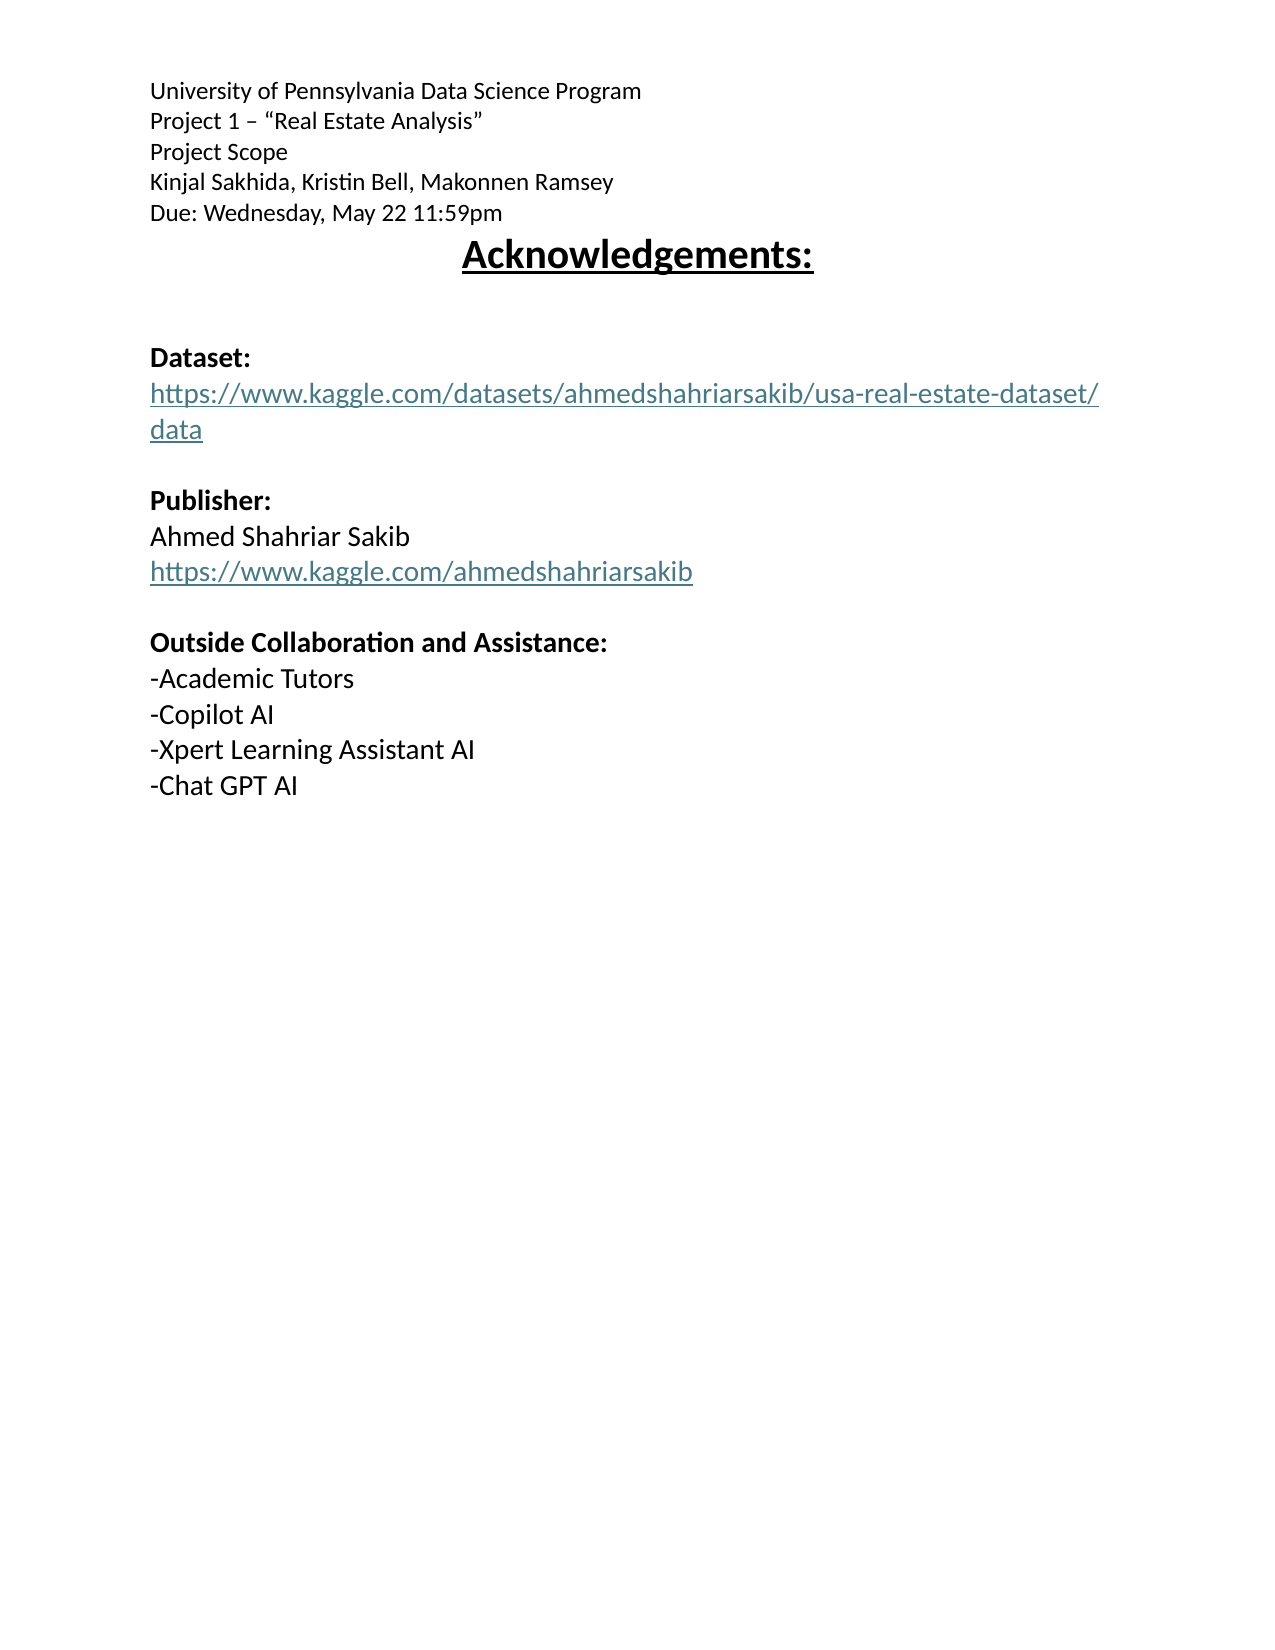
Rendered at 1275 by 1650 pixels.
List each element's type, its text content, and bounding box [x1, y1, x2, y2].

text https://www.kaggle.com/datasets/ahmedshahriarsakib/usa-real-estate-dataset/data [150, 375, 1125, 446]
text -Xpert Learning Assistant AI [150, 731, 1125, 767]
text Publisher: [150, 482, 1125, 518]
text -Chat GPT AI [150, 767, 1125, 803]
text Ahmed Shahriar Sakib [150, 518, 1125, 553]
text -Copilot AI [150, 696, 1125, 731]
text Dataset: [150, 339, 1125, 375]
text https://www.kaggle.com/ahmedshahriarsakib [150, 553, 1125, 589]
text Acknowledgements: [150, 228, 1125, 278]
text -Academic Tutors [150, 660, 1125, 696]
text Outside Collaboration and Assistance: [150, 624, 1125, 660]
